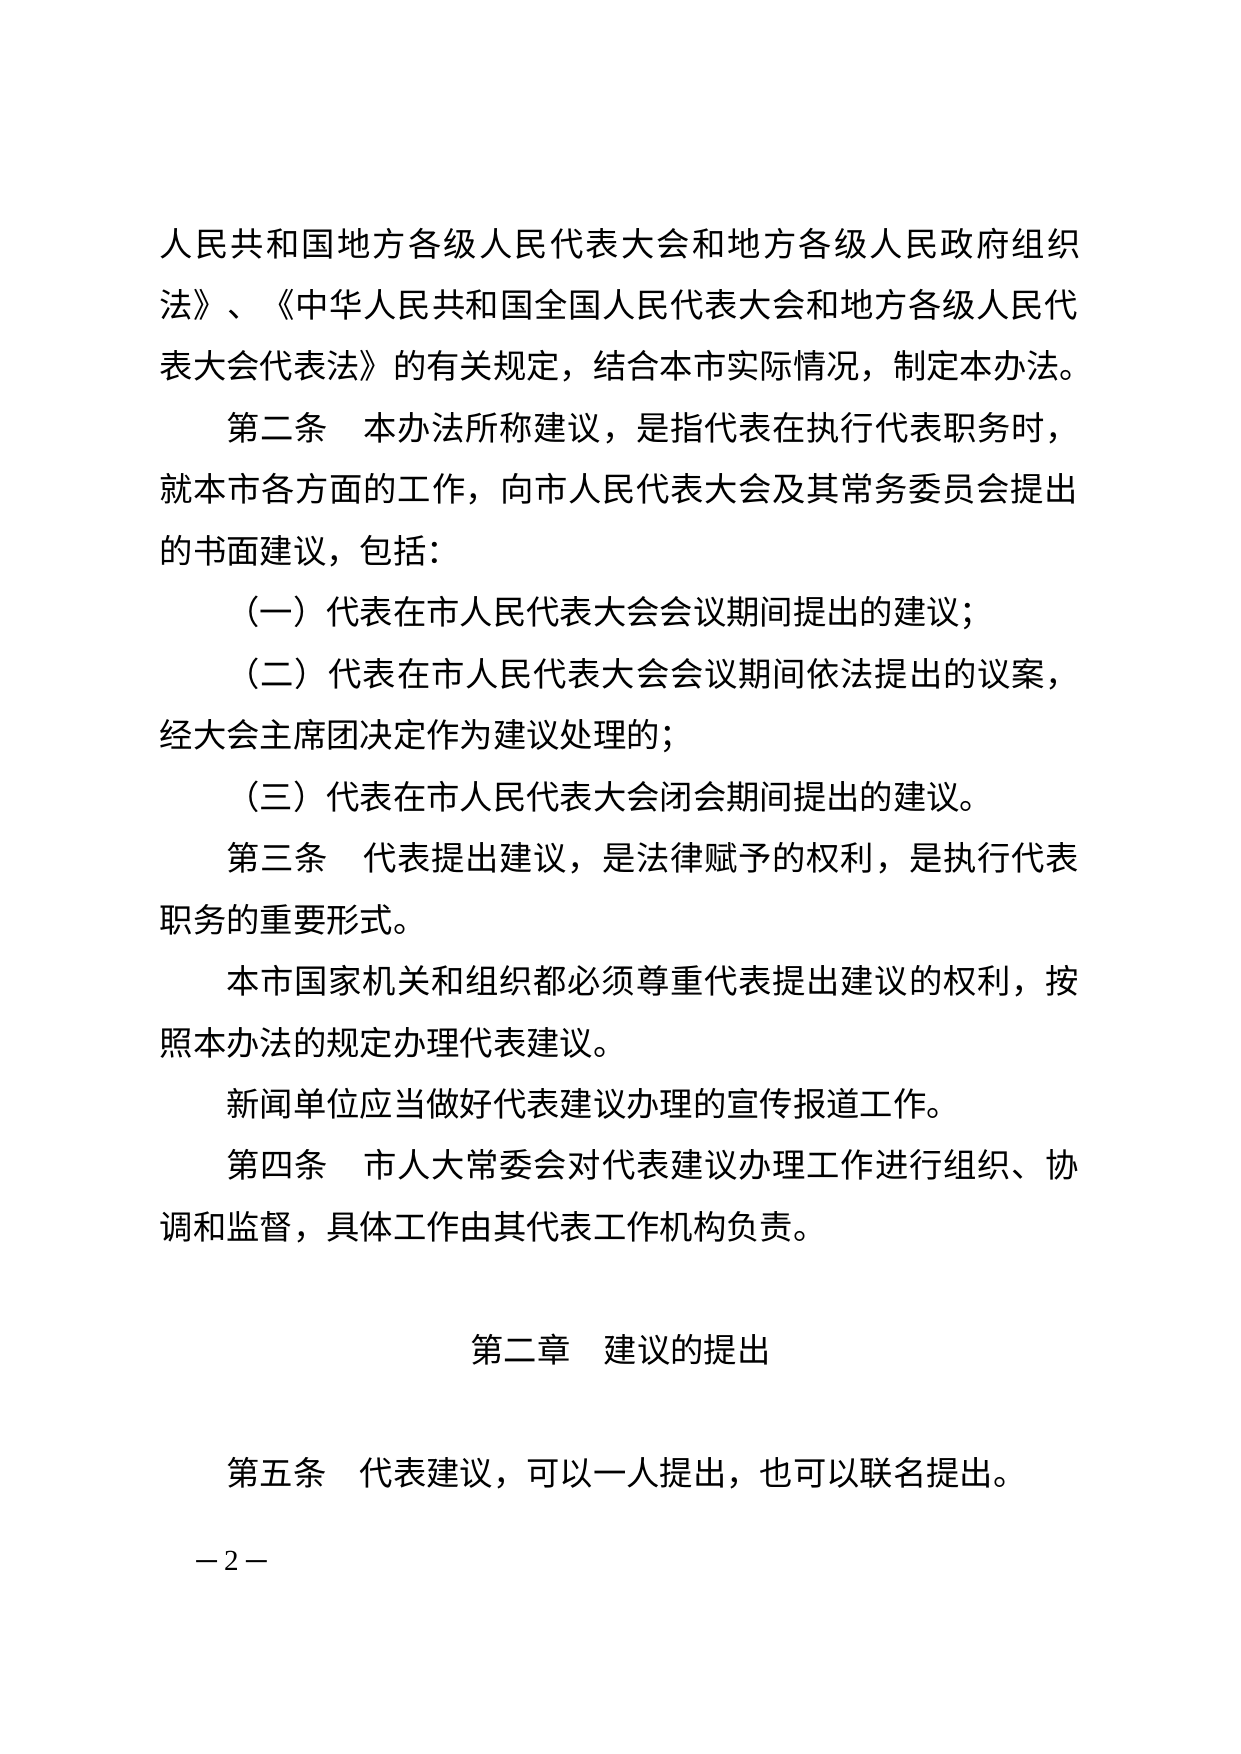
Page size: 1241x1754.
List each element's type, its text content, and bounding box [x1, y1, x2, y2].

text 第二条 本办法所称建议，是指代表在执行代表职务时，就本市各方面的工作，向市人民代表大会及其常务委员会提出的书面建议，包括： [159, 391, 1081, 576]
text 本市国家机关和组织都必须尊重代表提出建议的权利，按照本办法的规定办理代表建议。 [159, 944, 1081, 1067]
text 新闻单位应当做好代表建议办理的宣传报道工作。 [159, 1067, 1081, 1129]
text 第三条 代表提出建议，是法律赋予的权利，是执行代表职务的重要形式。 [159, 821, 1081, 944]
text （三）代表在市人民代表大会闭会期间提出的建议。 [159, 760, 1081, 821]
text 第二章 建议的提出 [159, 1313, 1081, 1374]
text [159, 207, 1081, 391]
text （二）代表在市人民代表大会会议期间依法提出的议案，经大会主席团决定作为建议处理的； [159, 637, 1081, 760]
text 第四条 市人大常委会对代表建议办理工作进行组织、协调和监督，具体工作由其代表工作机构负责。 [159, 1129, 1081, 1252]
text 第五条 代表建议，可以一人提出，也可以联名提出。 [159, 1436, 1081, 1497]
text （一）代表在市人民代表大会会议期间提出的建议； [159, 576, 1081, 637]
